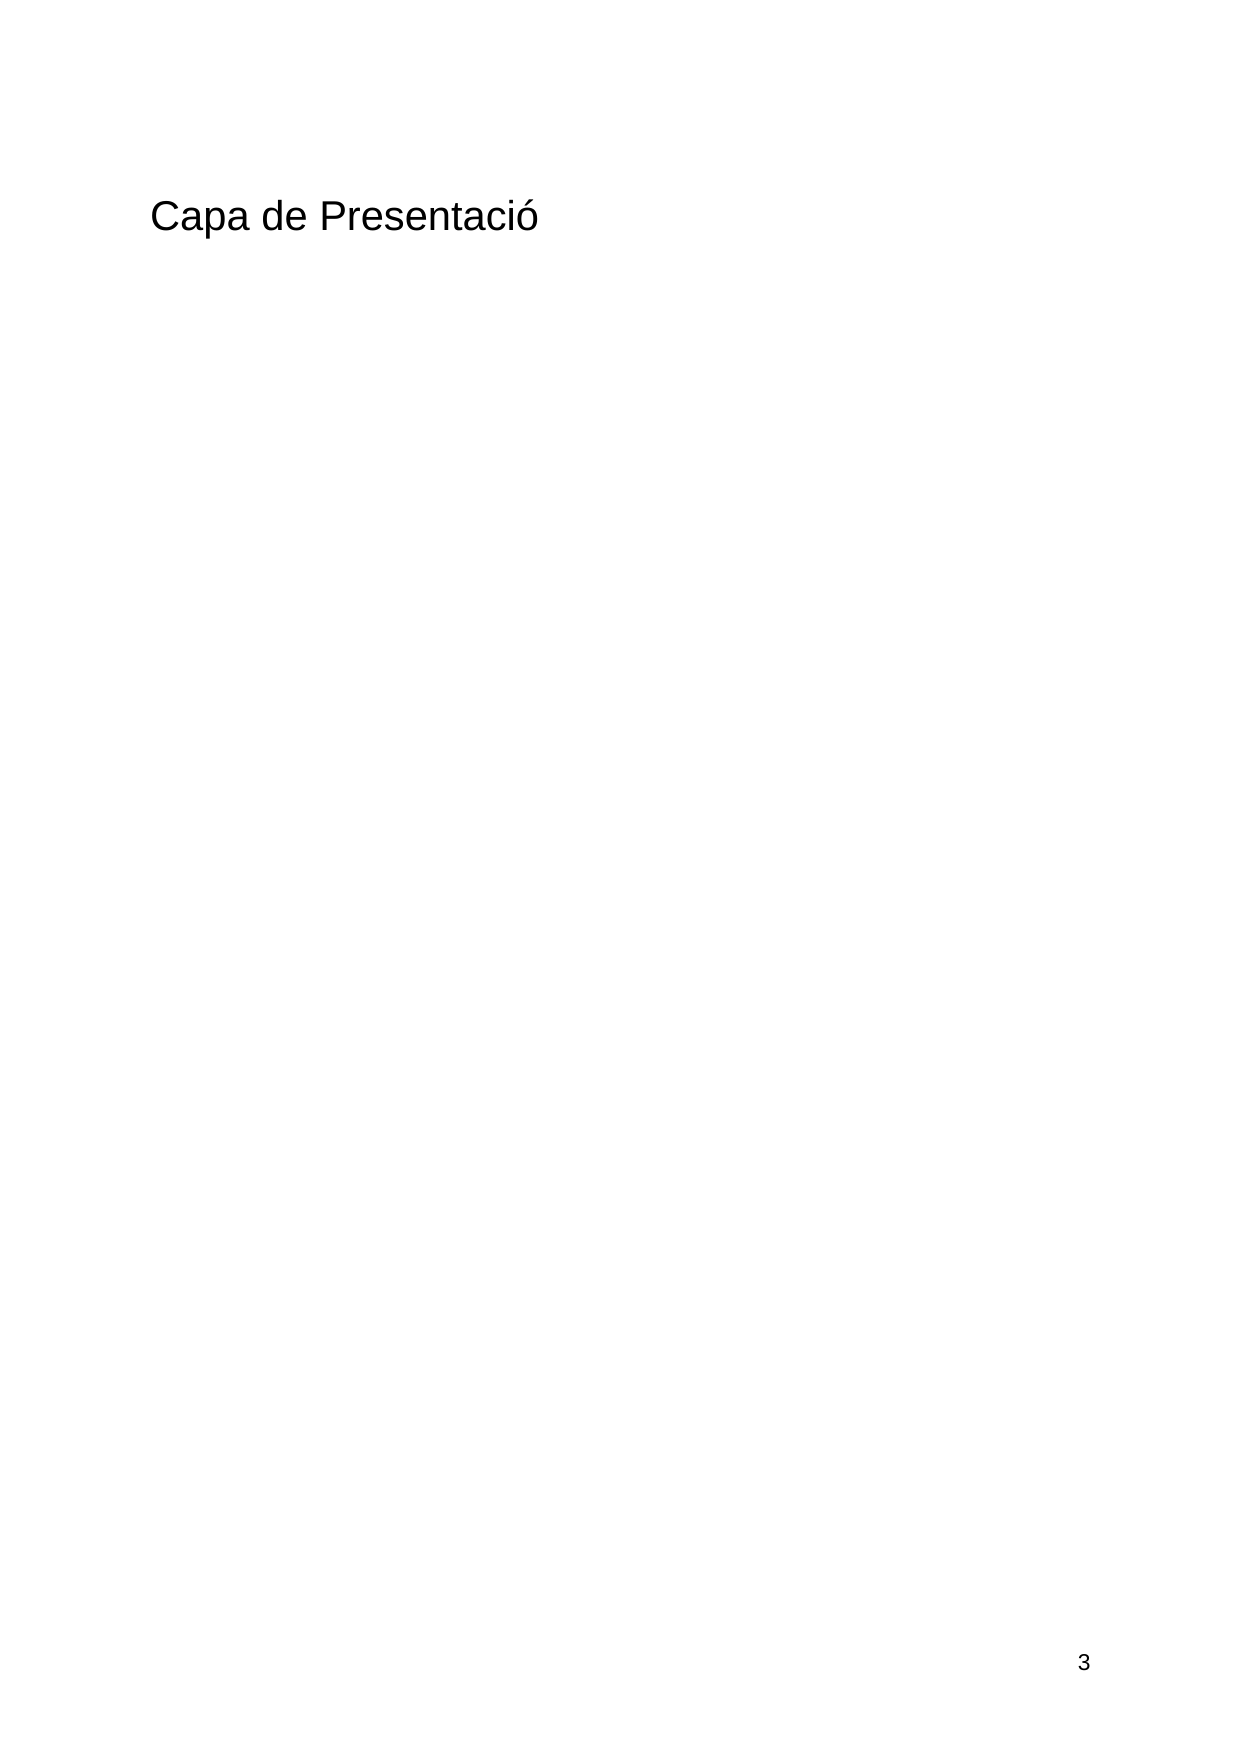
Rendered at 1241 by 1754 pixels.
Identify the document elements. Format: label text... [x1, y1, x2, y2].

subtitle Capa de Presentació [150, 192, 1090, 239]
